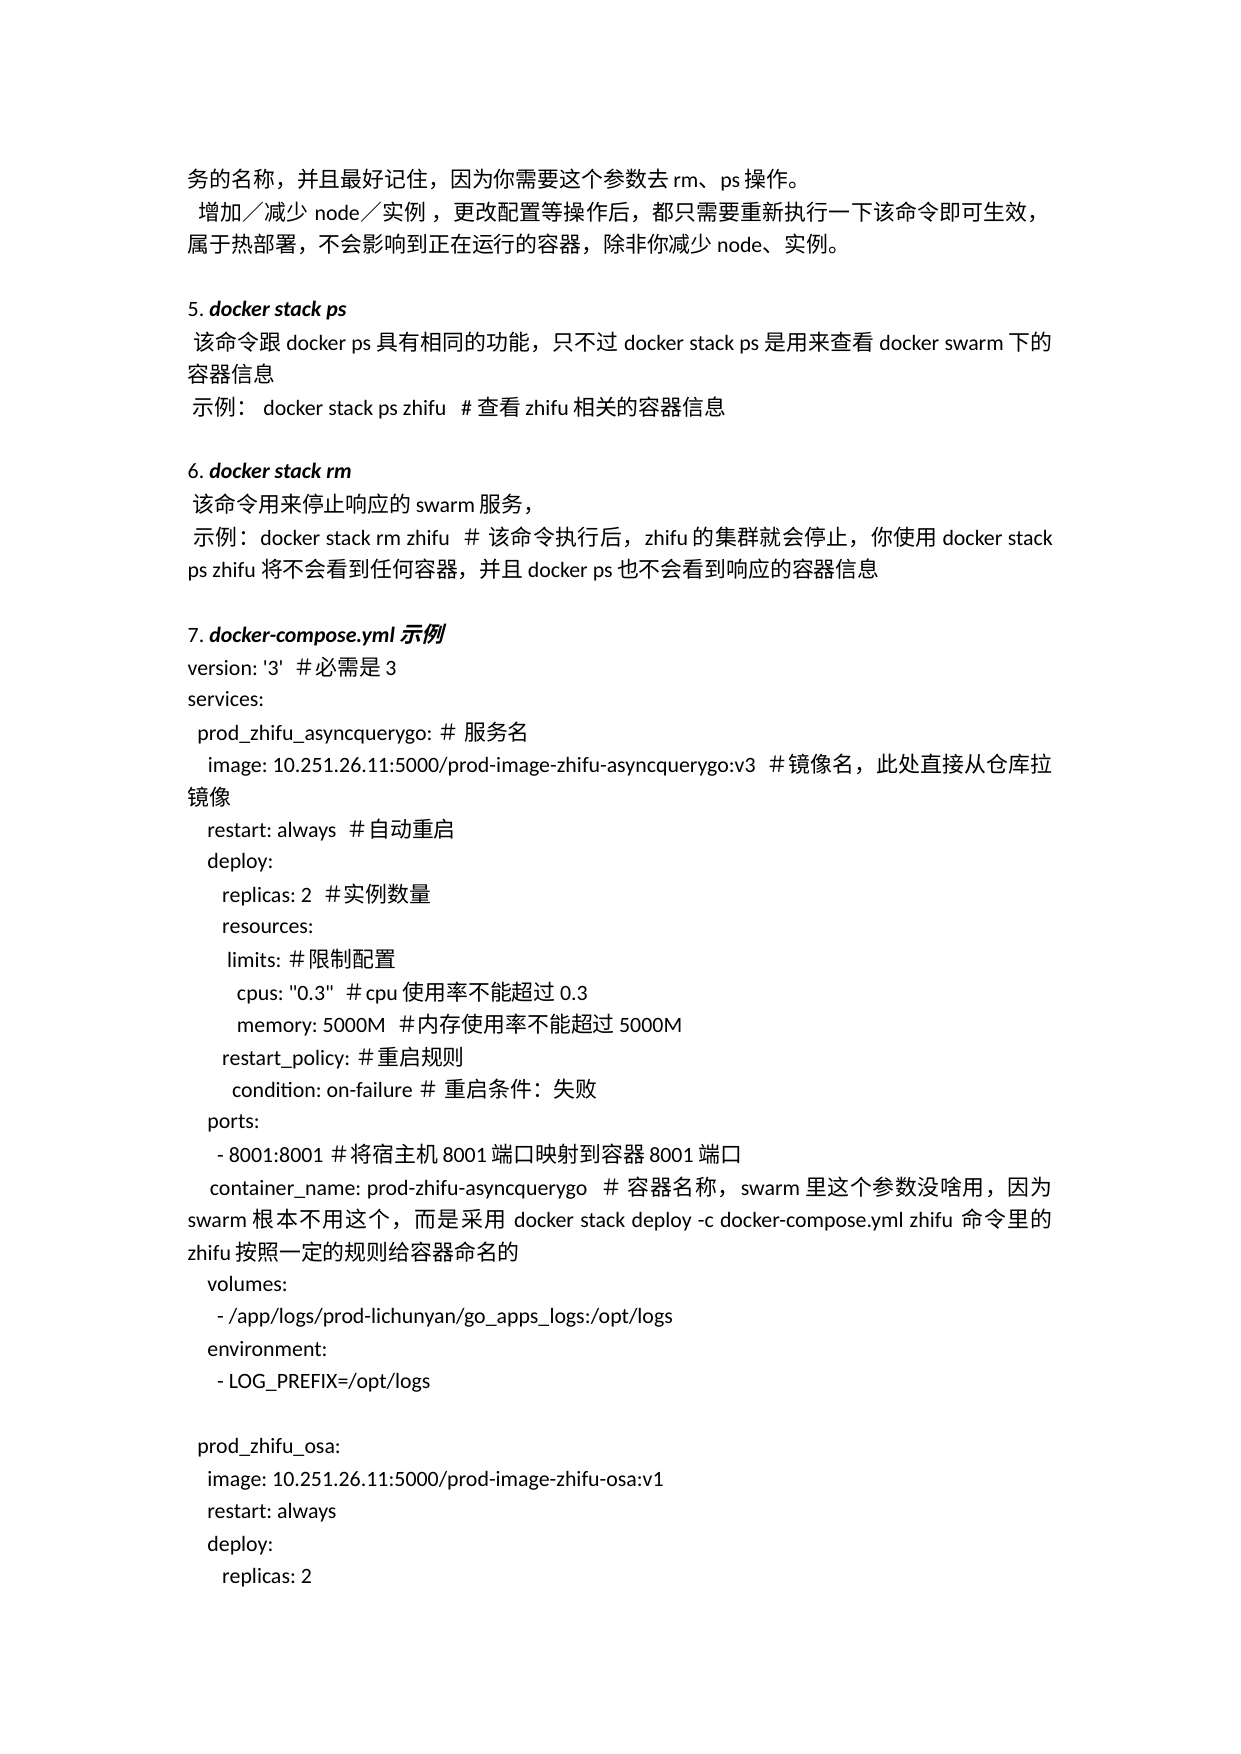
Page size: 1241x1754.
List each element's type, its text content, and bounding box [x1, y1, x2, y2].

text services: [187, 682, 1053, 714]
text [187, 162, 1053, 194]
text prod_zhifu_asyncquerygo: ＃ 服务名 [187, 714, 1053, 747]
text replicas: 2 [187, 1559, 1053, 1592]
text replicas: 2 ＃实例数量 [187, 877, 1053, 909]
text restart: always [187, 1494, 1053, 1527]
text restart_policy: ＃重启规则 [187, 1039, 1053, 1072]
text prod_zhifu_osa: [187, 1429, 1053, 1462]
text image: 10.251.26.11:5000/prod-image-zhifu-asyncquerygo:v3 ＃镜像名，此处直接从仓库拉镜像 [187, 747, 1053, 812]
text 增加／减少 node／实例 ，更改配置等操作后，都只需要重新执行一下该命令即可生效，属于热部署，不会影响到正在运行的容器，除非你减少node、实例。 [187, 194, 1053, 259]
text - /app/logs/prod-lichunyan/go_apps_logs:/opt/logs [187, 1299, 1053, 1332]
text image: 10.251.26.11:5000/prod-image-zhifu-osa:v1 [187, 1462, 1053, 1494]
text version: '3' ＃必需是3 [187, 649, 1053, 682]
text cpus: "0.3" ＃cpu使用率不能超过0.3 [187, 974, 1053, 1007]
text 该命令跟docker ps具有相同的功能，只不过docker stack ps是用来查看docker swarm下的容器信息 [187, 324, 1053, 389]
text - LOG_PREFIX=/opt/logs [187, 1364, 1053, 1397]
text condition: on-failure ＃ 重启条件：失败 [187, 1072, 1053, 1104]
text 示例：docker stack rm zhifu ＃ 该命令执行后，zhifu的集群就会停止，你使用docker stack ps zhifu 将不会看到任何容器，并且docker ps也不会看到响应的容器信息 [187, 519, 1053, 584]
text memory: 5000M ＃内存使用率不能超过5000M [187, 1007, 1053, 1039]
text deploy: [187, 1527, 1053, 1559]
text 7. docker-compose.yml 示例 [187, 617, 1053, 649]
text deploy: [187, 844, 1053, 877]
text 6. docker stack rm [187, 454, 1053, 487]
text environment: [187, 1332, 1053, 1364]
text restart: always ＃自动重启 [187, 812, 1053, 844]
text container_name: prod-zhifu-asyncquerygo ＃ 容器名称，swarm里这个参数没啥用，因为swarm根本不用这个，而是采用 docker stack deploy -c docker-compose.yml zhifu 命令里的zhifu按照一定的规则给容器命名的 [187, 1169, 1053, 1267]
text volumes: [187, 1267, 1053, 1299]
text - 8001:8001 ＃将宿主机8001 端口映射到容器8001端口 [187, 1137, 1053, 1169]
text 5. docker stack ps [187, 292, 1053, 324]
text resources: [187, 909, 1053, 942]
text 该命令用来停止响应的swarm服务， [187, 487, 1053, 519]
text ports: [187, 1104, 1053, 1137]
text limits: ＃限制配置 [187, 942, 1053, 974]
text 示例： docker stack ps zhifu # 查看zhifu相关的容器信息 [187, 389, 1053, 422]
